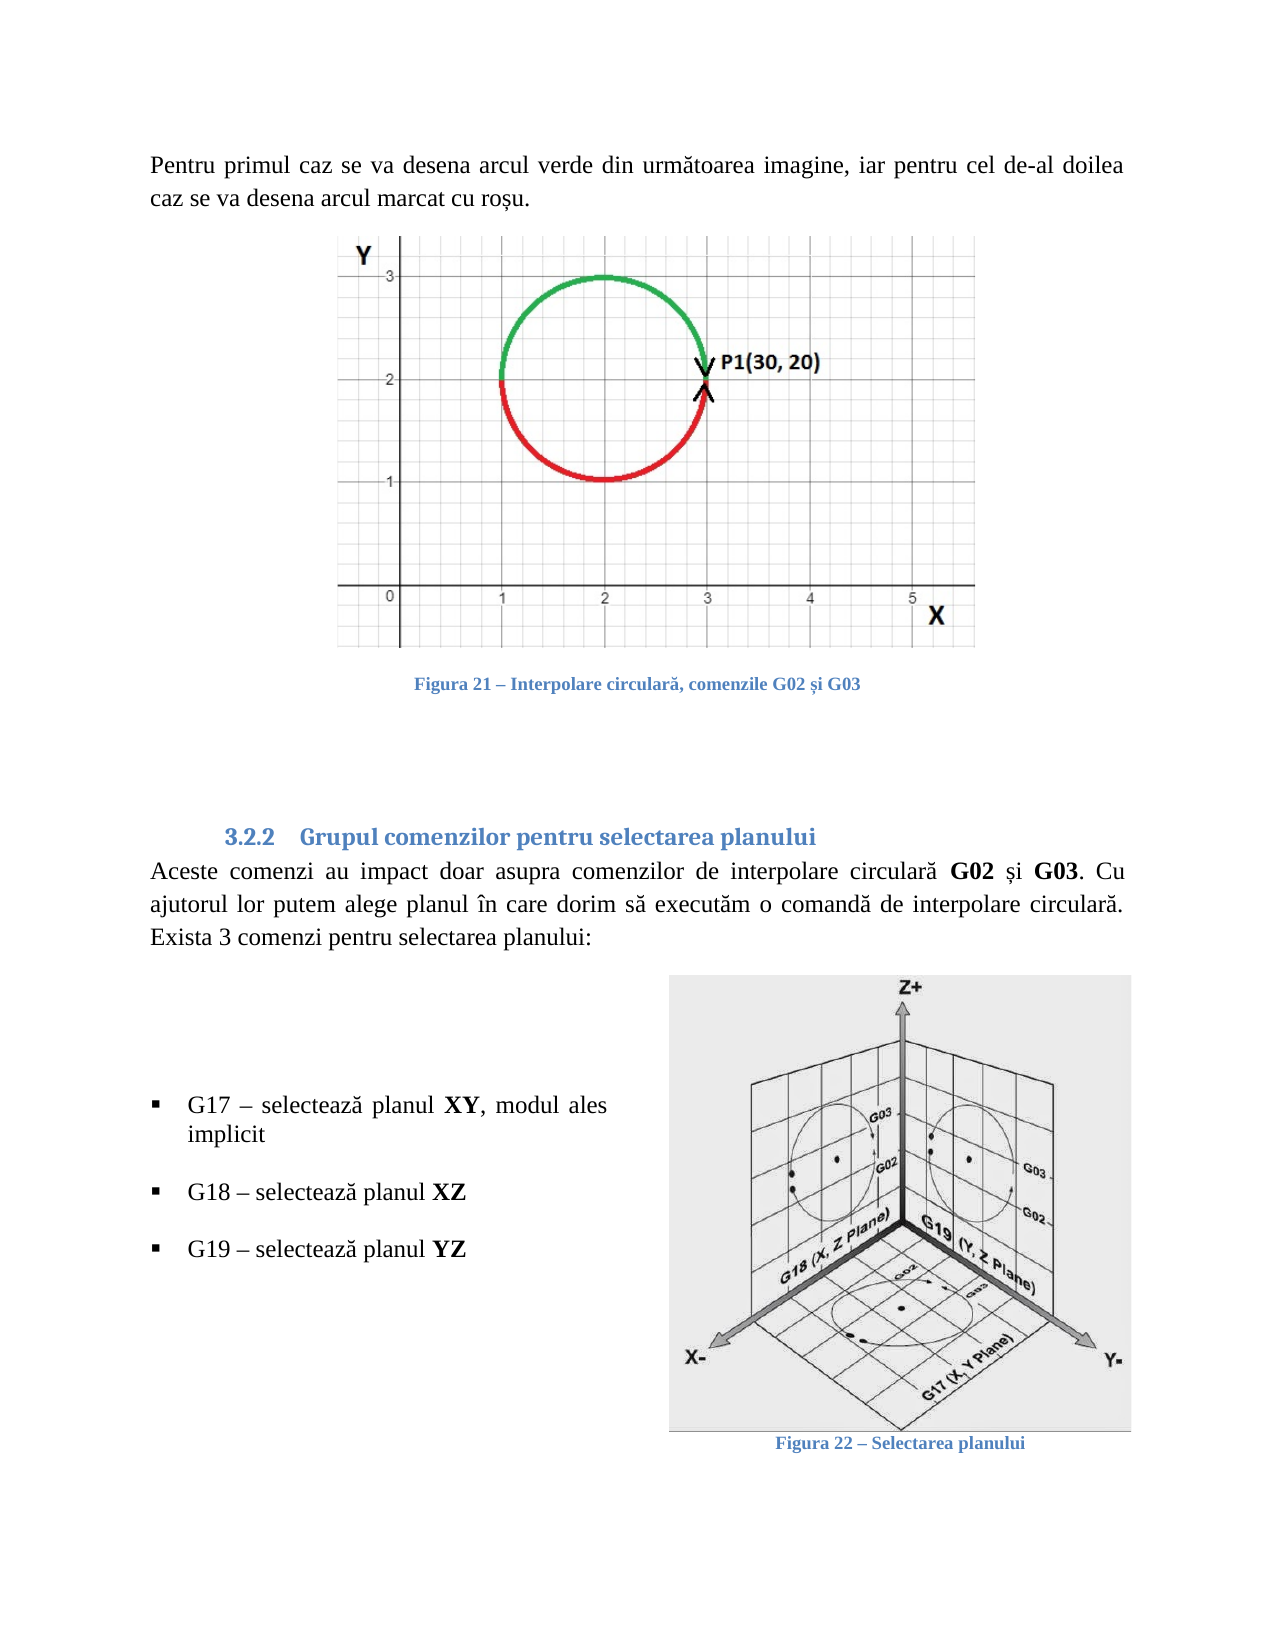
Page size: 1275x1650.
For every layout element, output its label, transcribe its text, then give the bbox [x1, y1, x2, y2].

picture [669, 975, 1132, 1432]
text Aceste comenzi au impact doar asupra comenzilor de interpolare circulară G02 și G03. Cu ajutorul lor putem alege planul în care dorim să executăm o comandă de interpolare circulară. Exista 3 comenzi pentru selectarea planului: [150, 856, 1125, 951]
picture [337, 236, 976, 648]
subtitle Grupul comenzilor pentru selectarea planului [225, 823, 1125, 851]
table_header G17 – selectează planul XY, modul ales implicit G18 – selectează planul XZ G19 – selectează planul YZ [139, 976, 619, 1475]
text Pentru primul caz se va desena arcul verde din următoarea imagine, iar pentru cel de-al doilea caz se va desena arcul marcat cu roșu. [150, 150, 1125, 212]
